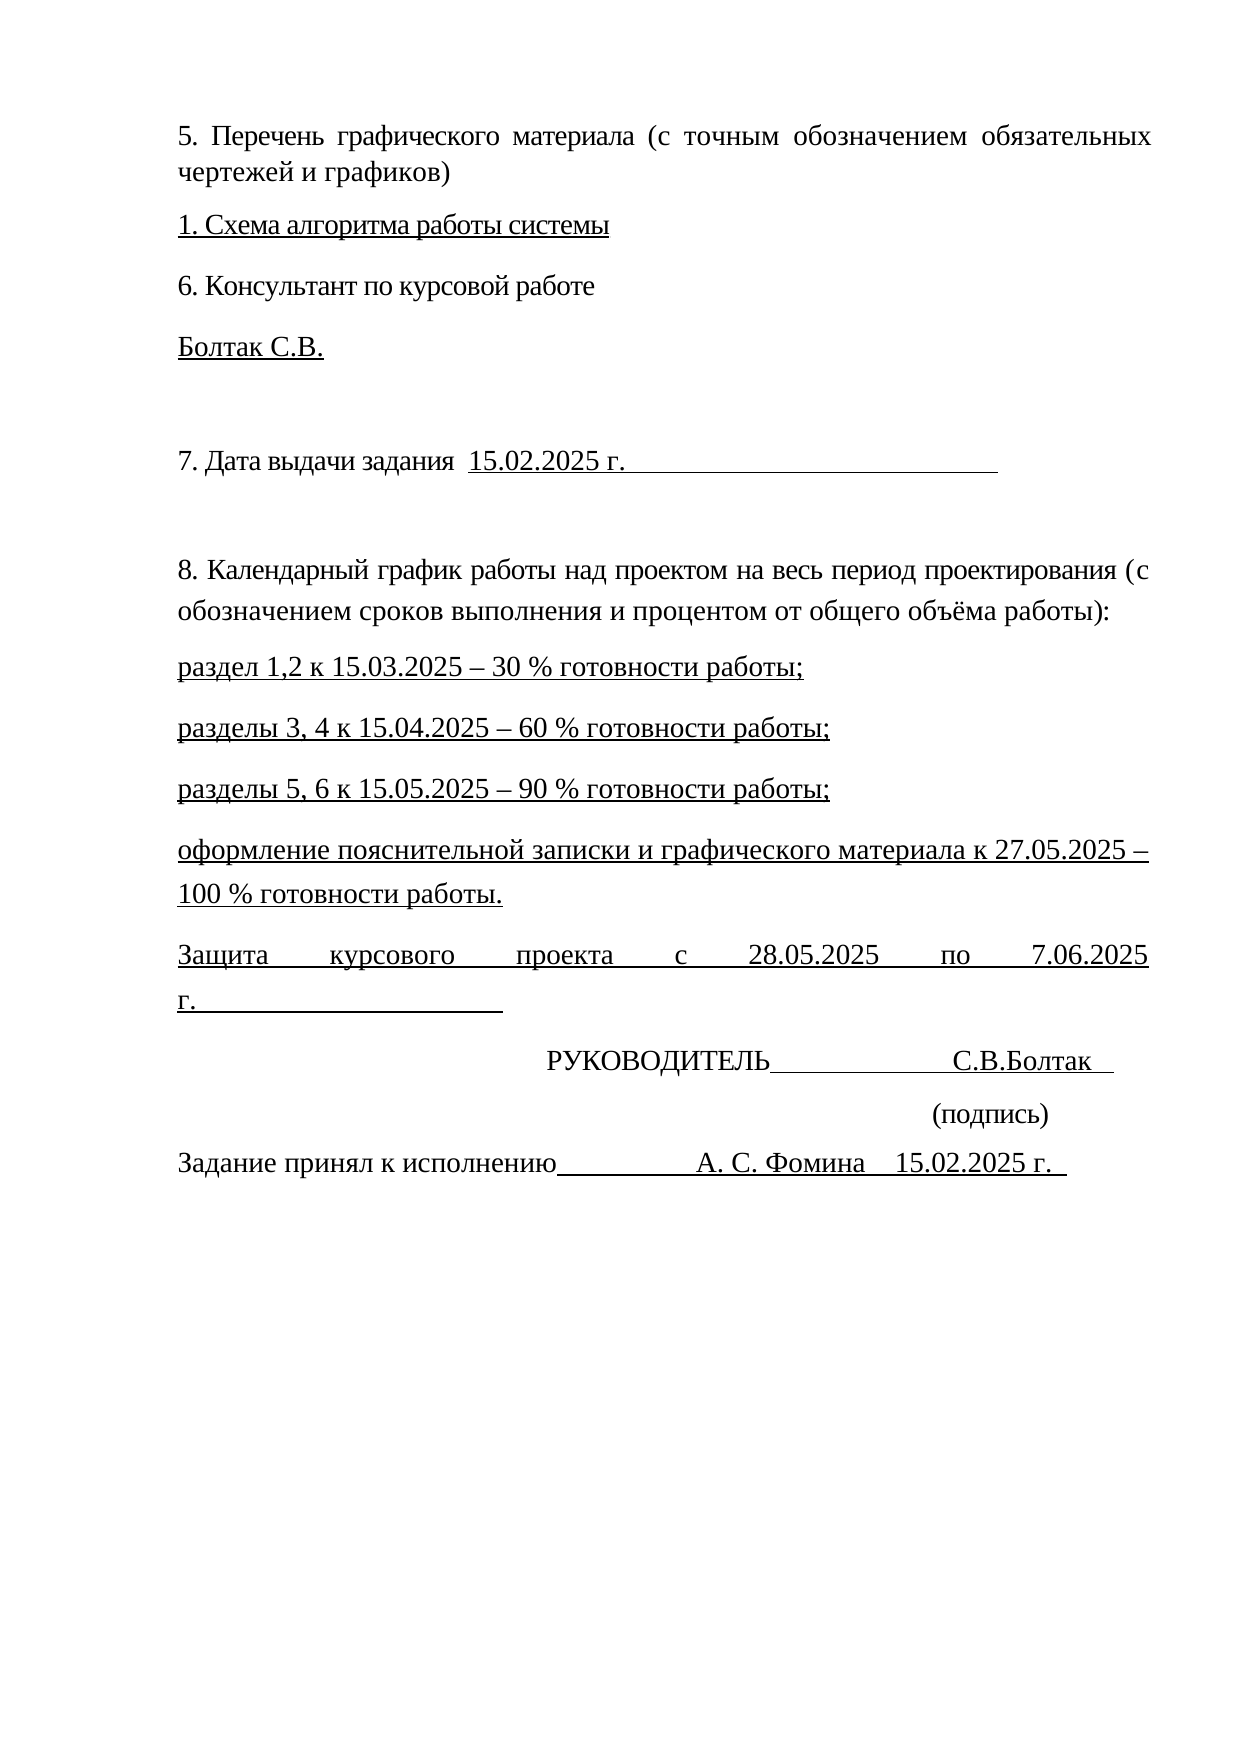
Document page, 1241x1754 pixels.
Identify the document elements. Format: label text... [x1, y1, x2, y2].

text 1. Схема алгоритма работы системы [177, 207, 1149, 241]
text раздел 1,2 к 15.03.2025 – 30 % готовности работы; [177, 649, 1149, 683]
text разделы 5, 6 к 15.05.2025 – 90 % готовности работы; [177, 771, 1149, 805]
text Болтак С.В. [177, 329, 1149, 362]
text разделы 3, 4 к 15.04.2025 – 60 % готовности работы; [177, 710, 1149, 744]
text Защита курсового проекта с 28.05.2025 по 7.06.2025 г.––––––––––––––––––––– [177, 937, 1149, 966]
text 7. Дата выдачи задания 15.02.2025 г.––––––––––––––––––––––– – [177, 443, 1152, 476]
text РУКОВОДИТЕЛЬ–––––– С.В.Болтак [472, 1043, 1149, 1076]
text Защита курсового проекта с 28.05.2025 по 7.06.2025 г.––––––––––––––––––––– [177, 967, 1149, 1015]
text оформление пояснительной записки и графического материала к 27.05.2025 – 100 % готовности работы. [177, 862, 1149, 910]
text 6. Консультант по курсовой работе [177, 268, 1149, 302]
text 5. Перечень графического материала (с точным обозначением обязательных чертежей и графиков) [177, 118, 1152, 188]
text (подпись) [177, 1104, 939, 1129]
text Задание принял к исполнению –––____––А. С. Фомина 15.02.2025 г. [177, 1145, 1149, 1179]
text (подпись) [936, 1104, 1149, 1129]
text оформление пояснительной записки и графического материала к 27.05.2025 – 100 % готовности работы. [177, 832, 1149, 861]
text 8. Календарный график работы над проектом на весь период проектирования (с обозначением сроков выполнения и процентом от общего объёма работы): [177, 552, 1149, 626]
